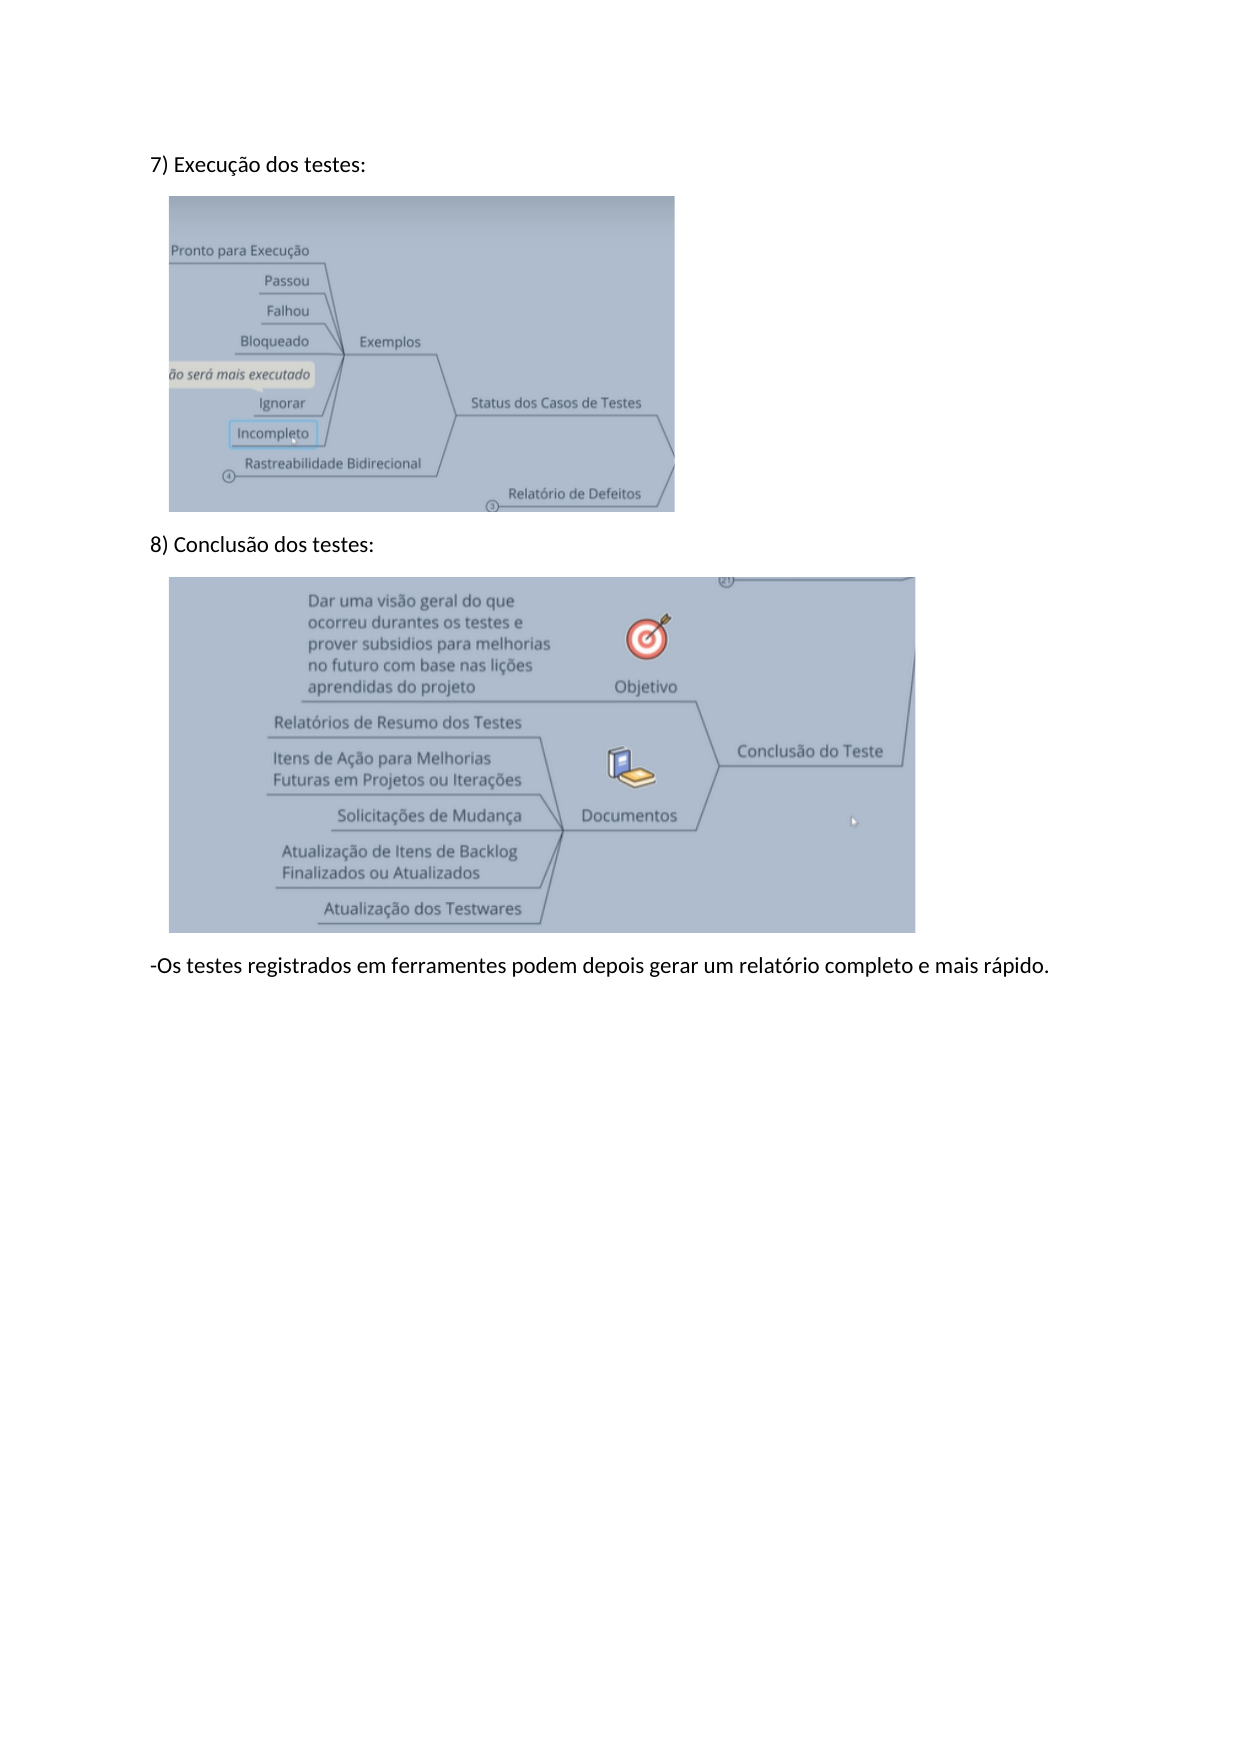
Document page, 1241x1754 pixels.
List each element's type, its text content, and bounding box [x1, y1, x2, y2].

text 8) Conclusão dos testes: [150, 531, 1090, 558]
text -Os testes registrados em ferramentes podem depois gerar um relatório completo e mais rápido. [150, 952, 1090, 979]
text 7) Execução dos testes: [150, 150, 1090, 178]
